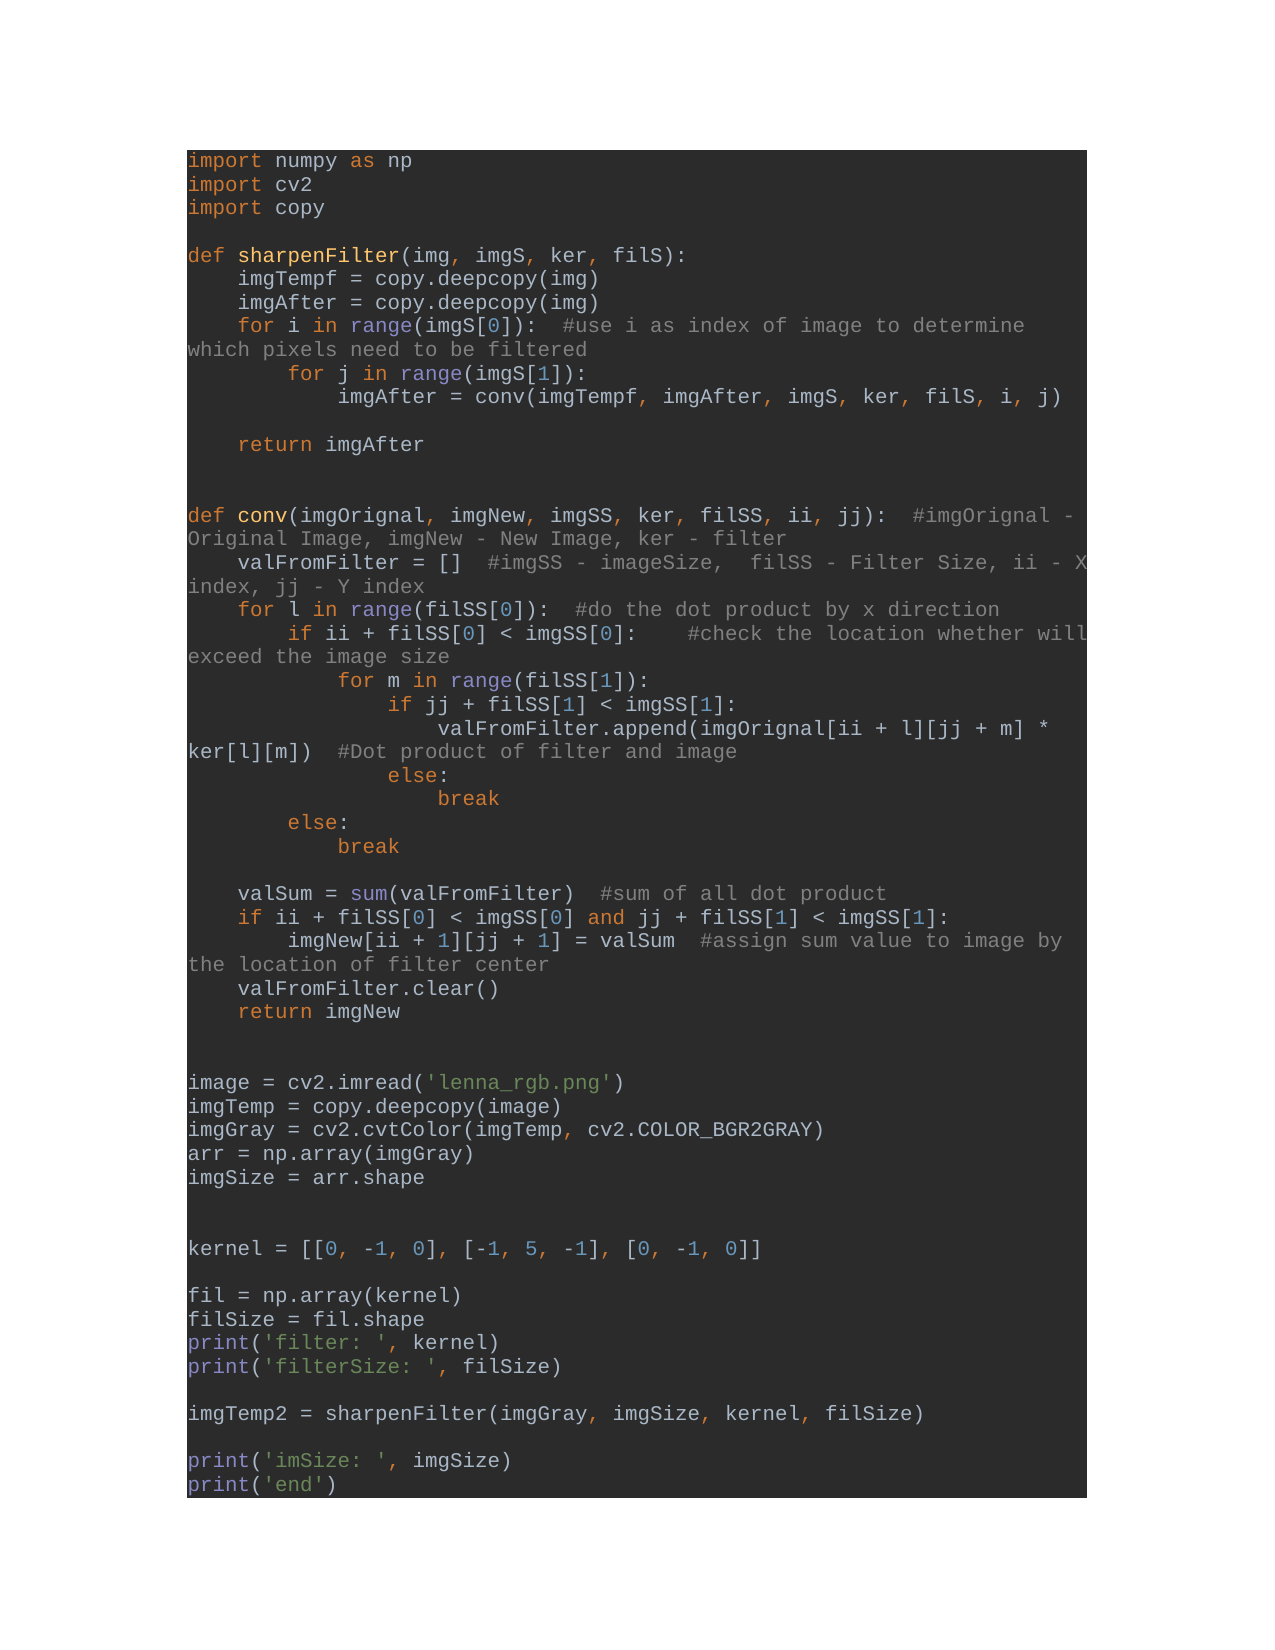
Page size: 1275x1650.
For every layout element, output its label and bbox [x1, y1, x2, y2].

text [187, 150, 1087, 1498]
